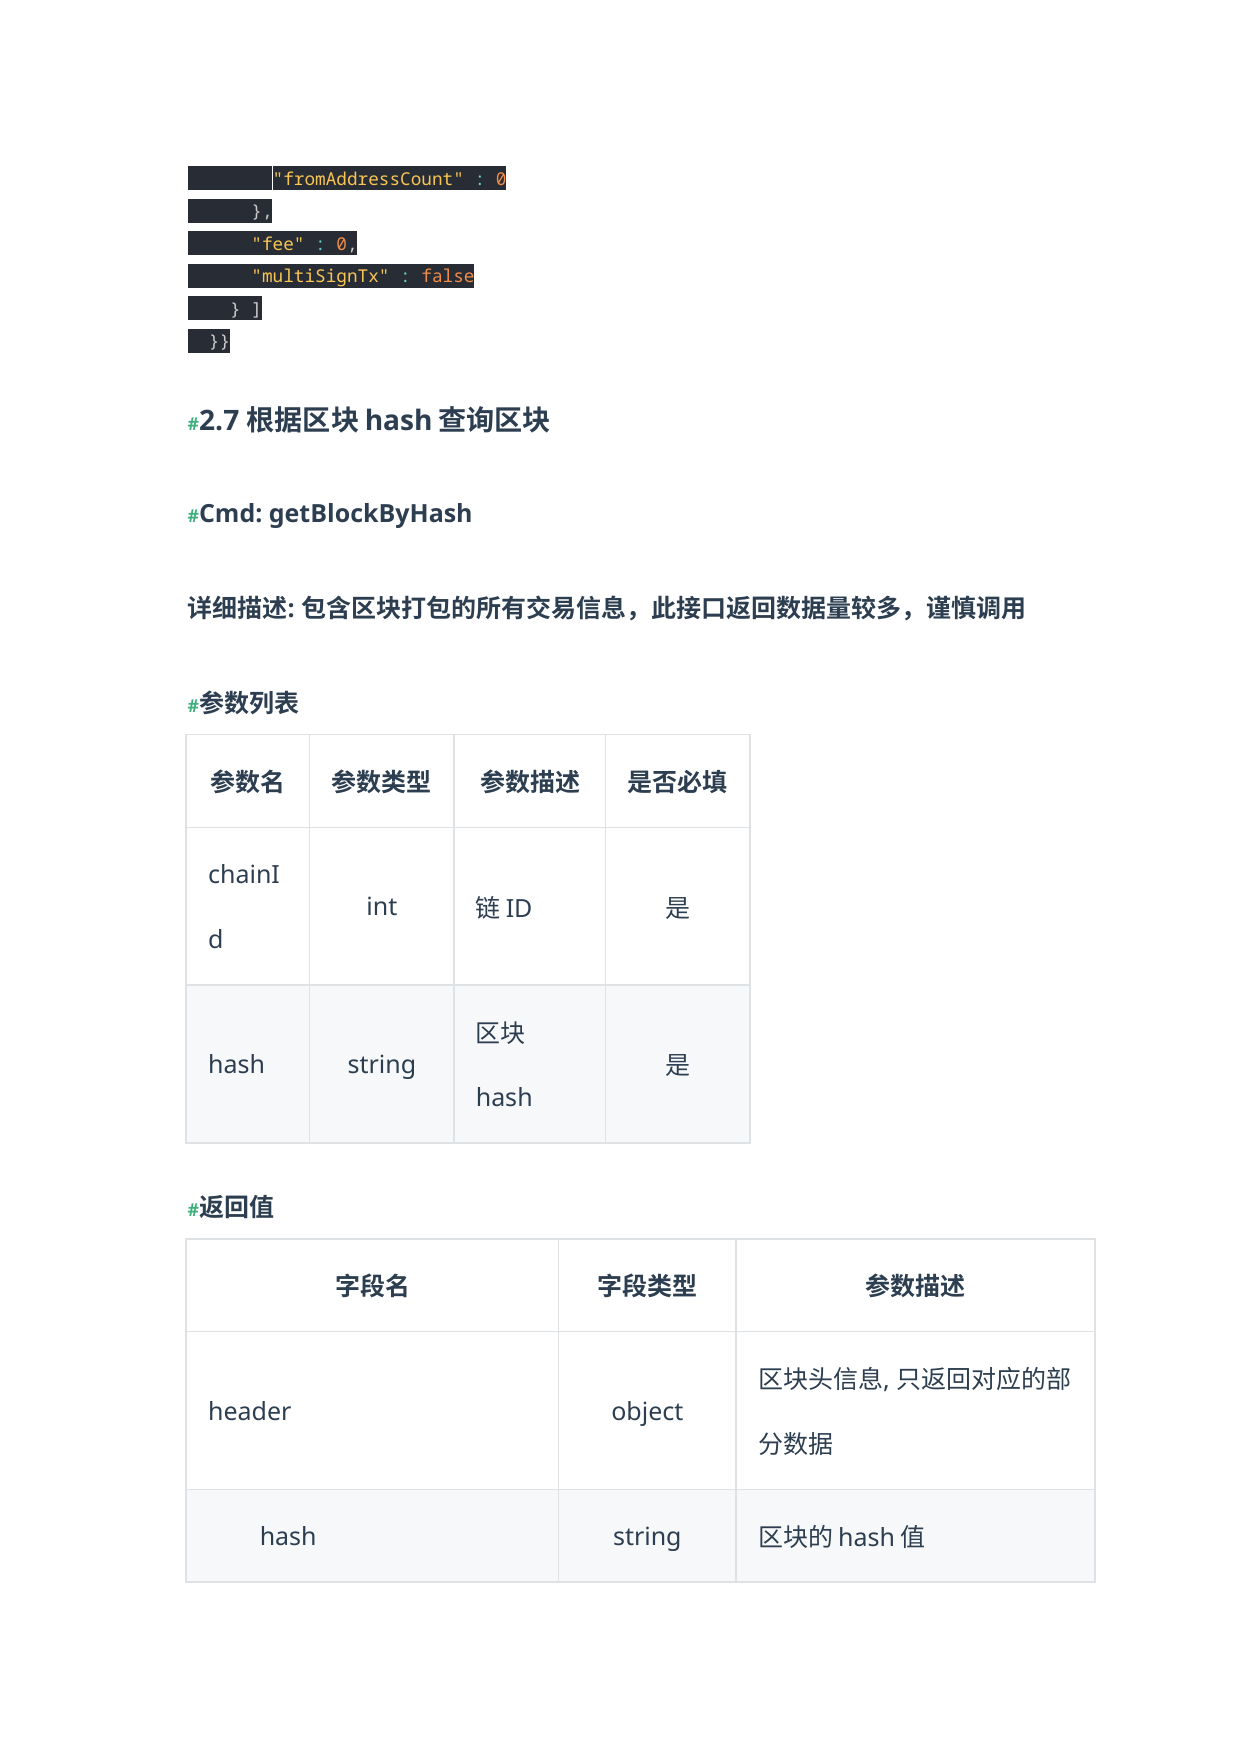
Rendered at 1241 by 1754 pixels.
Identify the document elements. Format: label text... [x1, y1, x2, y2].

subtitle #返回值 [187, 1173, 1053, 1238]
subtitle #参数列表 [187, 669, 1053, 734]
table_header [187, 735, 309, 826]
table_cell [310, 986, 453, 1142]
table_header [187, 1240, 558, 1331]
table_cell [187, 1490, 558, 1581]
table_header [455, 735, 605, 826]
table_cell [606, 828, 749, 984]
text }, [187, 194, 1053, 227]
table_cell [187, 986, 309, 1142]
subtitle #2.7 根据区块hash查询区块 [187, 386, 1053, 451]
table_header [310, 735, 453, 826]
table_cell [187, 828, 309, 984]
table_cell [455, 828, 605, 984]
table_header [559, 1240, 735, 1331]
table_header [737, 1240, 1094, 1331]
text "fee" : 0, [187, 227, 1053, 259]
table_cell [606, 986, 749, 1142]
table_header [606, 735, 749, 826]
subtitle #Cmd: getBlockByHash [187, 480, 1053, 545]
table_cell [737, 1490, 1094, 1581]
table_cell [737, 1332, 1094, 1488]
text "fromAddressCount" : 0 [187, 162, 1053, 194]
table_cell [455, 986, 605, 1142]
text } ] [187, 292, 1053, 324]
text }} [187, 324, 1053, 357]
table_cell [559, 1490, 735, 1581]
text "multiSignTx" : false [187, 259, 1053, 292]
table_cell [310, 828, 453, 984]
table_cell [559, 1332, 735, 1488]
text 详细描述: 包含区块打包的所有交易信息，此接口返回数据量较多，谨慎调用 [187, 574, 1053, 639]
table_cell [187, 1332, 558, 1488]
